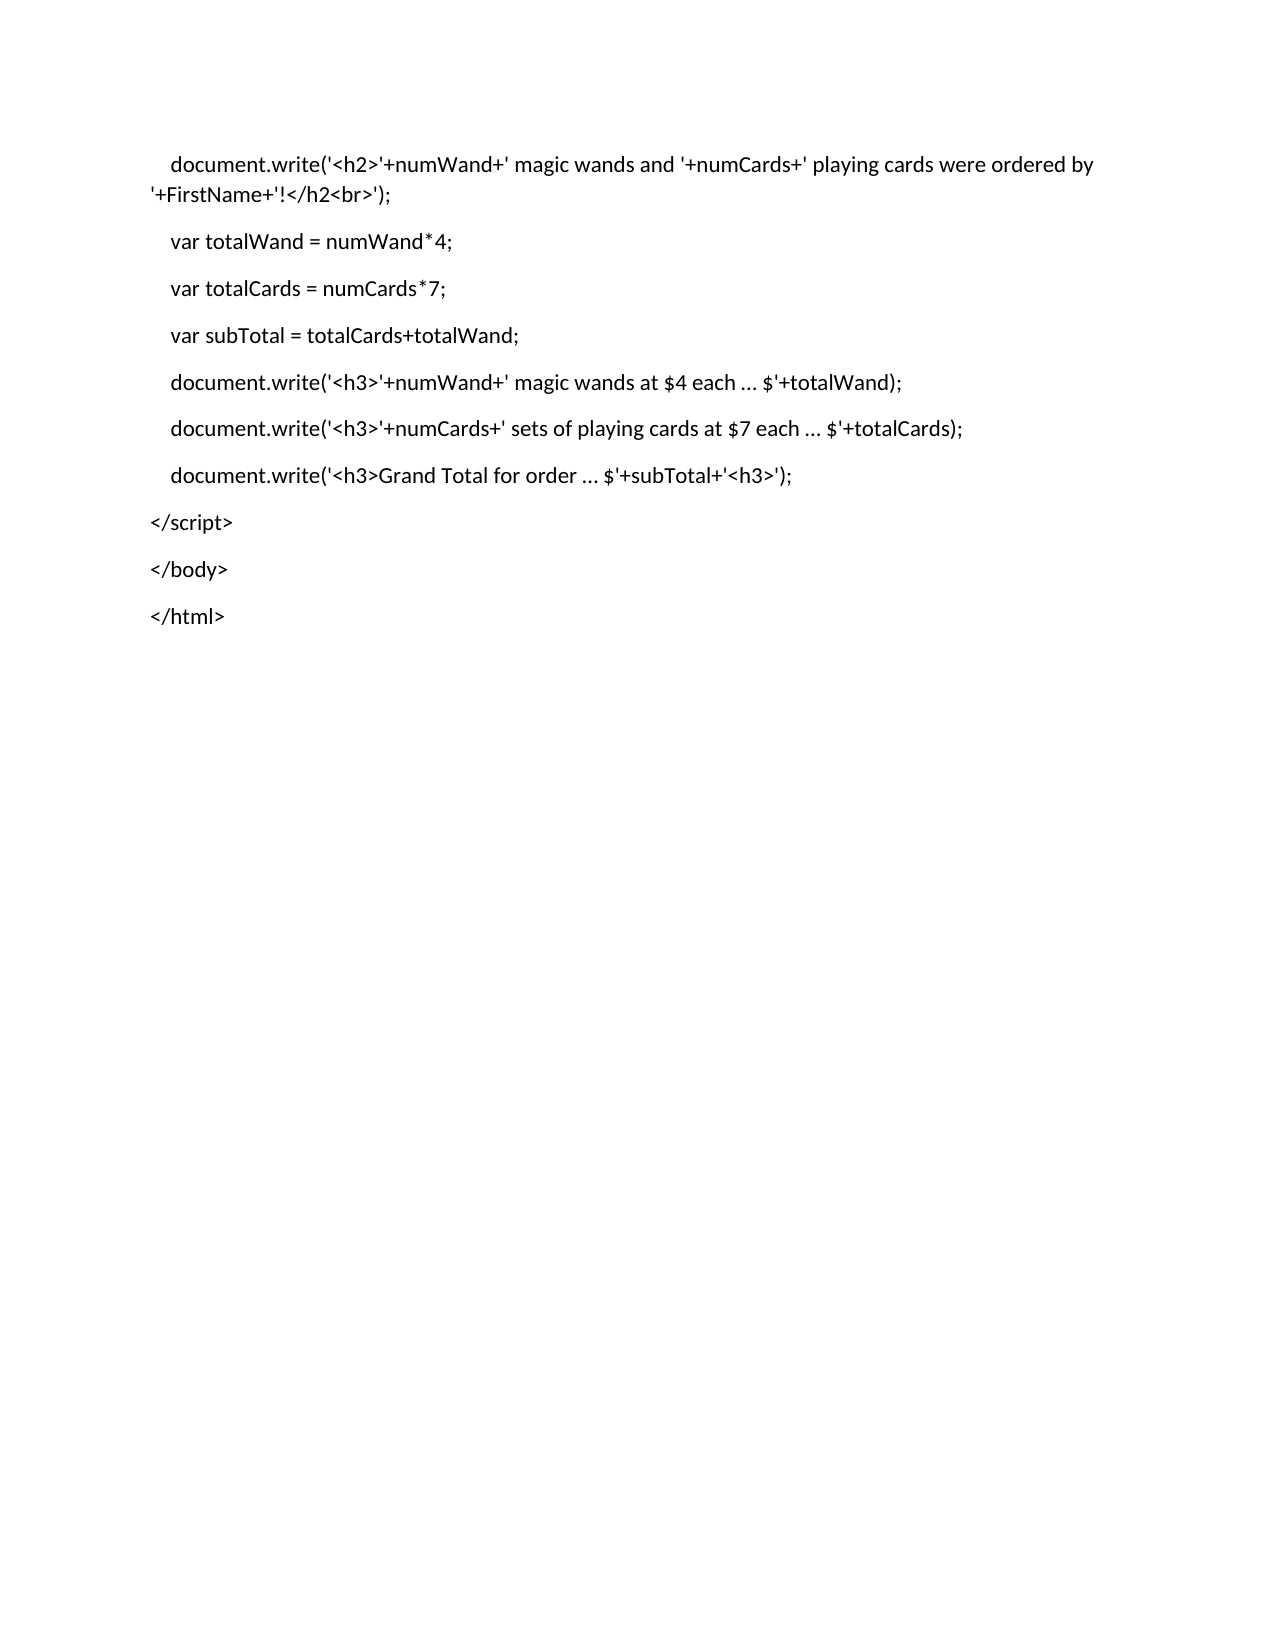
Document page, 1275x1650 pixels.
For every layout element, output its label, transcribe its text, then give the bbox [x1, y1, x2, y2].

text document.write('<h3>Grand Total for order … $'+subTotal+'<h3>'); [150, 461, 1125, 489]
text </body> [150, 555, 1125, 583]
text var totalWand = numWand*4; [150, 227, 1125, 255]
text document.write('<h3>'+numWand+' magic wands at $4 each … $'+totalWand); [150, 368, 1125, 396]
text document.write('<h2>'+numWand+' magic wands and '+numCards+' playing cards were ordered by '+FirstName+'!</h2<br>'); [150, 150, 1125, 208]
text document.write('<h3>'+numCards+' sets of playing cards at $7 each … $'+totalCards); [150, 414, 1125, 443]
text var totalCards = numCards*7; [150, 274, 1125, 302]
text </html> [150, 602, 1125, 630]
text </script> [150, 508, 1125, 536]
text var subTotal = totalCards+totalWand; [150, 321, 1125, 349]
